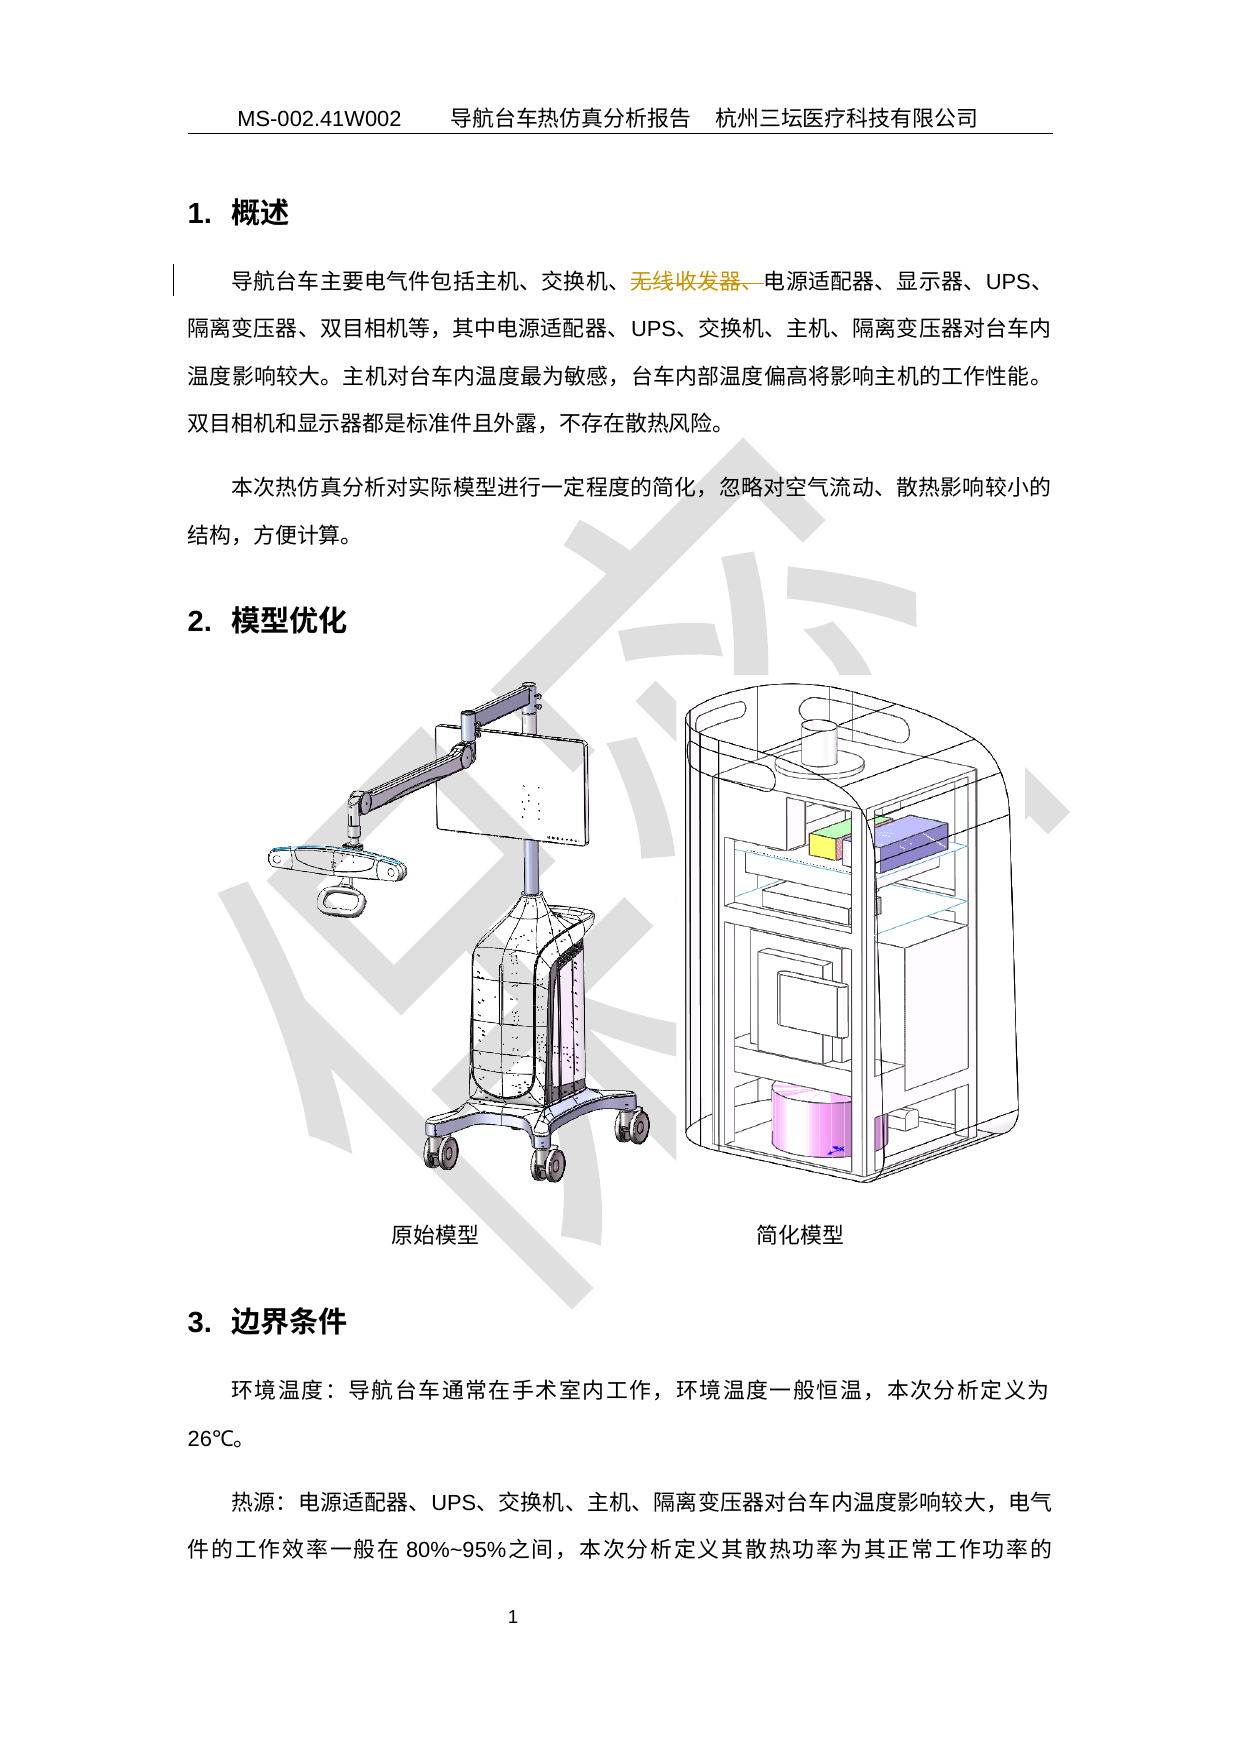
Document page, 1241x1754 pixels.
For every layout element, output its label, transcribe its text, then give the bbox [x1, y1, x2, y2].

text 环境温度：导航台车通常在手术室内工作，环境温度一般恒温，本次分析定义为26℃。 [187, 1373, 1053, 1453]
picture [258, 672, 658, 1190]
subtitle 边界条件 [187, 1298, 1053, 1341]
subtitle 概述 [187, 189, 1053, 231]
text 本次热仿真分析对实际模型进行一定程度的简化，忽略对空气流动、散热影响较小的结构，方便计算。 [187, 470, 1053, 549]
text 导航台车主要电气件包括主机、交换机、电源适配器、显示器、UPS、隔离变压器、双目相机等，其中电源适配器、UPS、交换机、主机、隔离变压器对台车内温度影响较大。主机对台车内温度最为敏感，台车内部温度偏高将影响主机的工作性能。双目相机和显示器都是标准件且外露，不存在散热风险。 [187, 264, 1053, 438]
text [187, 1485, 1053, 1564]
text 原始模型 简化模型 [187, 1218, 1053, 1250]
subtitle 模型优化 [187, 598, 1053, 640]
picture [676, 675, 1026, 1190]
